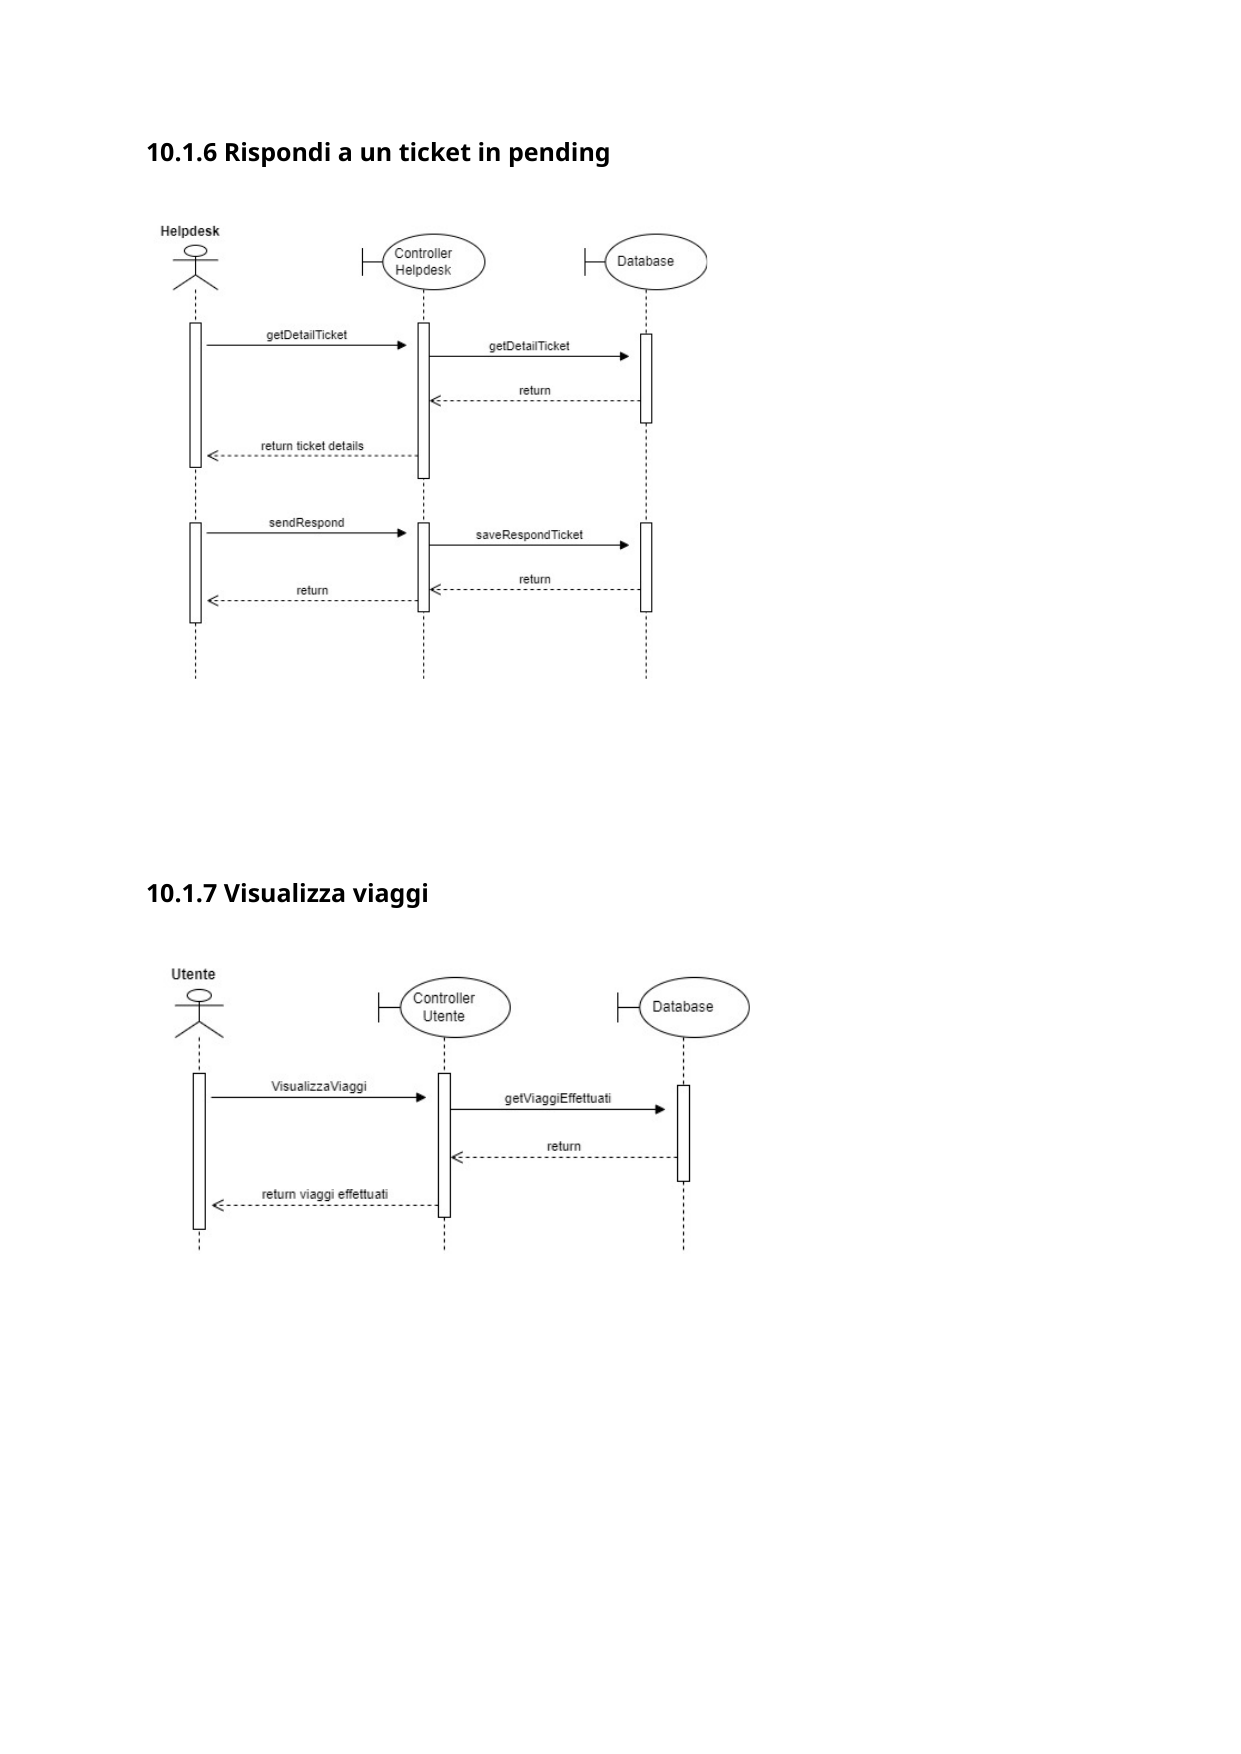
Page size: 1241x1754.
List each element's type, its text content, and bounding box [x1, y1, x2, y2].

picture [145, 217, 708, 679]
picture [145, 959, 750, 1254]
subtitle 10.1.6 Rispondi a un ticket in pending [146, 134, 1126, 168]
subtitle 10.1.7 Visualizza viaggi [146, 876, 1126, 910]
